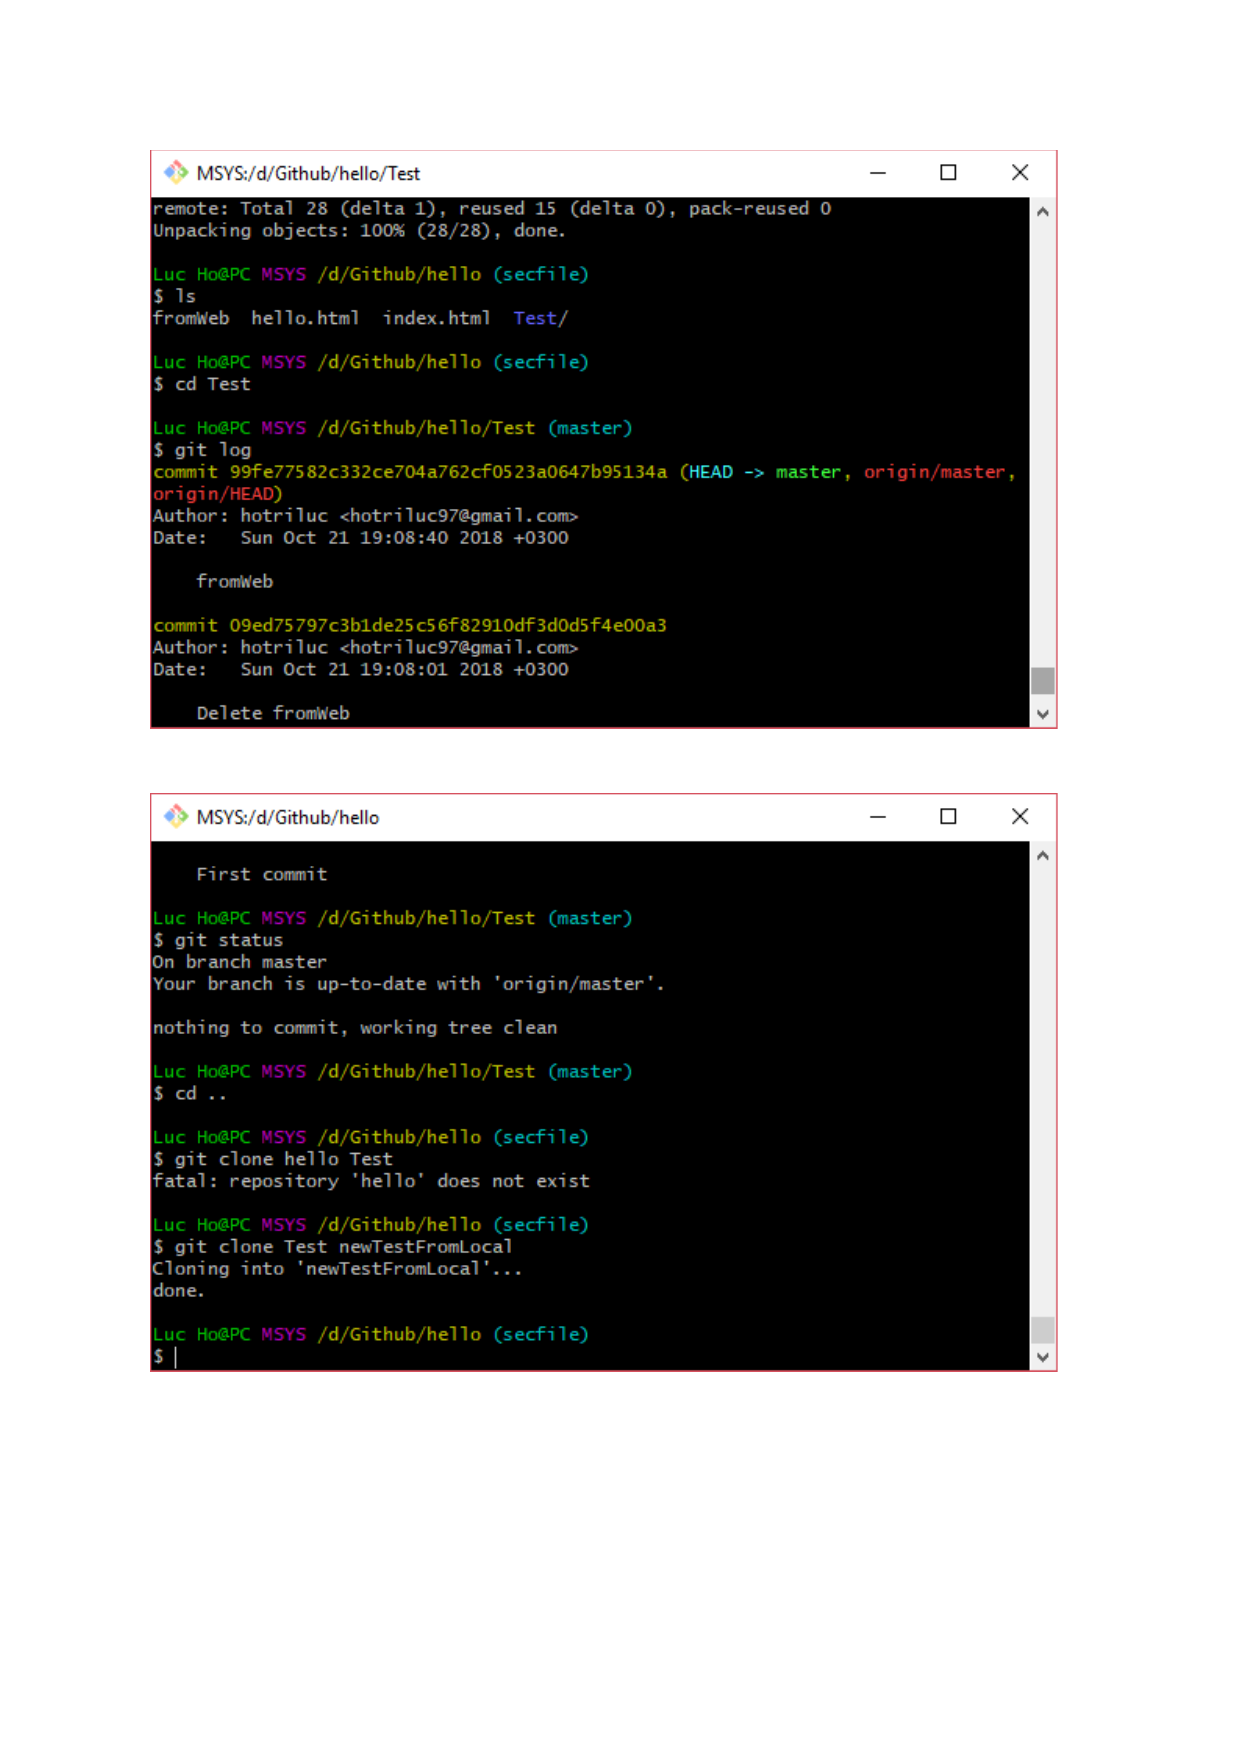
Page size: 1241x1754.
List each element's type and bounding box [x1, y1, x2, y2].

picture [150, 793, 1058, 1372]
picture [150, 150, 1058, 729]
